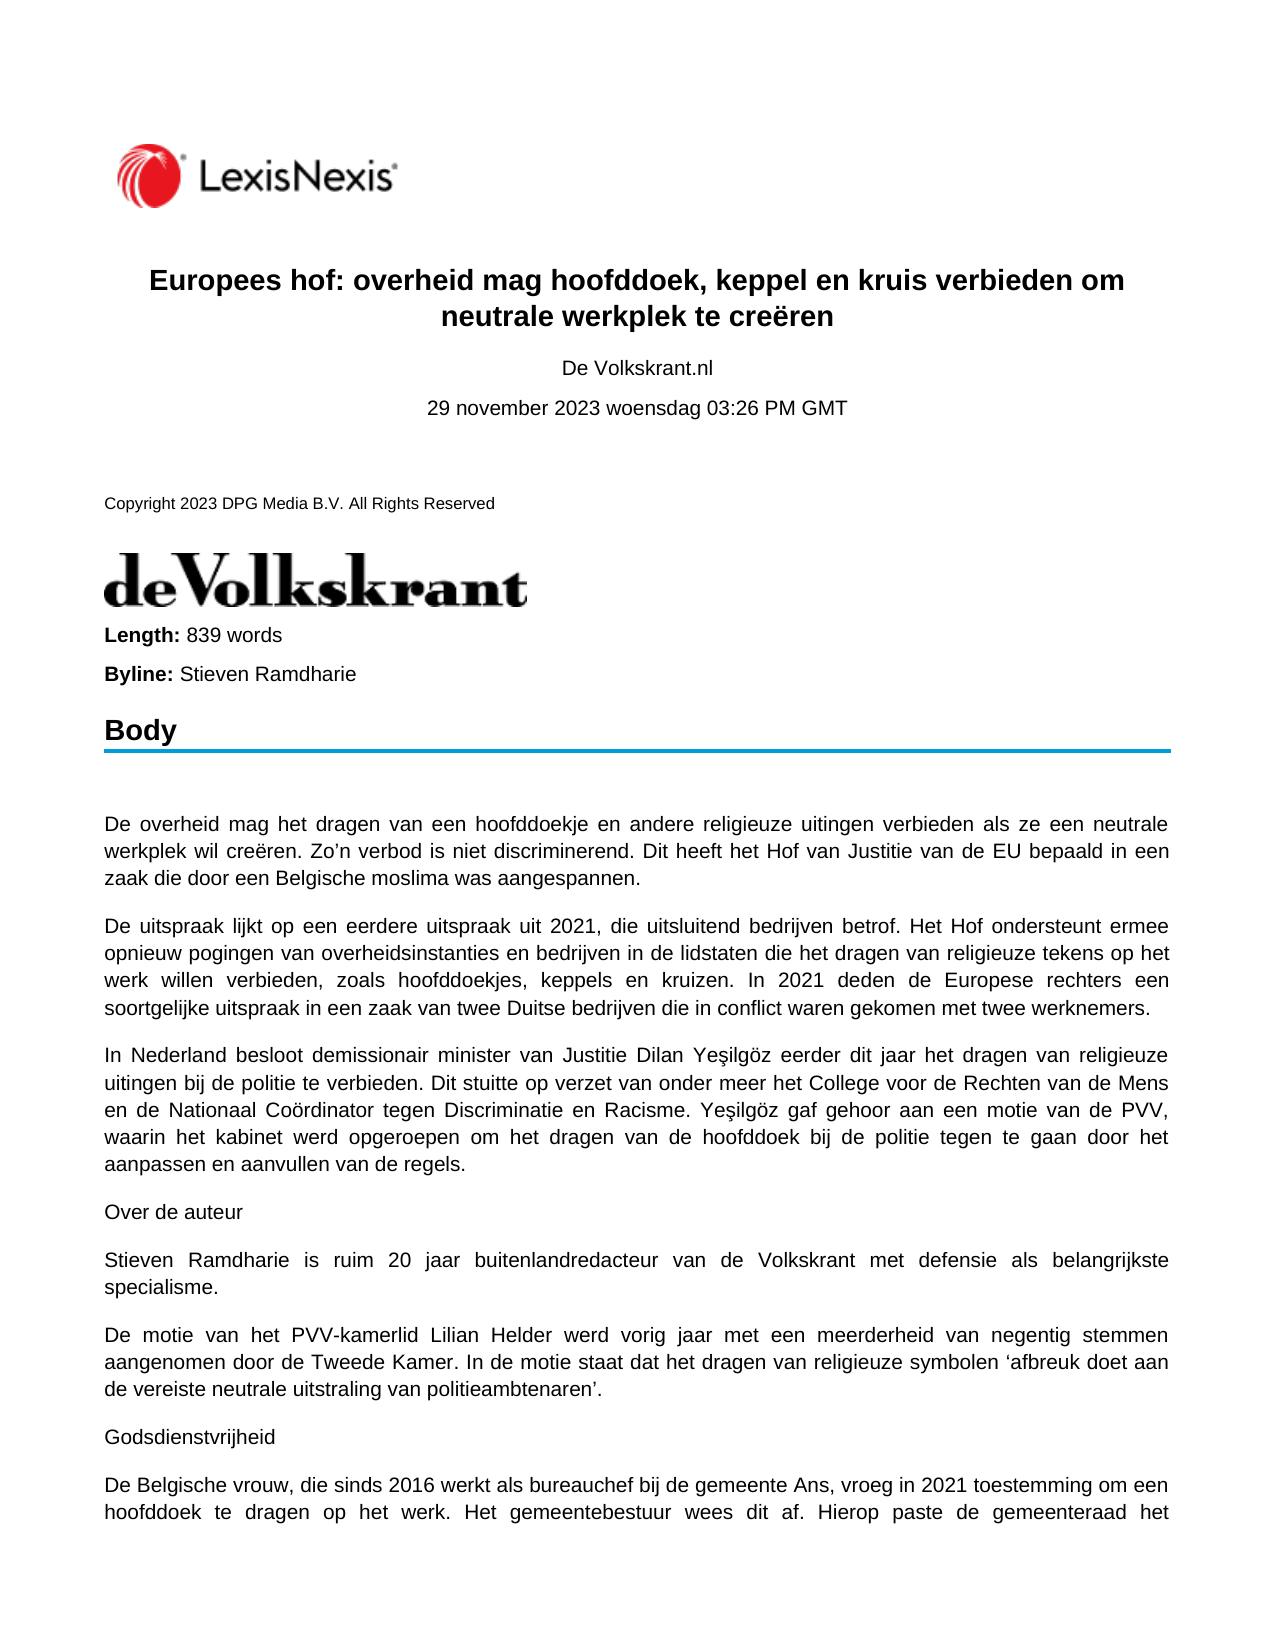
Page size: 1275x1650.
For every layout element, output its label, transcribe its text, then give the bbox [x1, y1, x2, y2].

text In Nederland besloot demissionair minister van Justitie Dilan Yeşilgöz eerder dit jaar het dragen van religieuze uitingen bij de politie te verbieden. Dit stuitte op verzet van onder meer het College voor de Rechten van de Mens en de Nationaal Coördinator tegen Discriminatie en Racisme. Yeşilgöz gaf gehoor aan een motie van de PVV, waarin het kabinet werd opgeroepen om het dragen van de hoofddoek bij de politie tegen te gaan door het aanpassen en aanvullen van de regels. [104, 1040, 1171, 1176]
picture [104, 144, 412, 208]
text Copyright 2023 DPG Media B.V. All Rights Reserved [104, 461, 1171, 513]
text 29 november 2023 woensdag 03:26 PM GMT [104, 393, 1171, 420]
text Stieven Ramdharie is ruim 20 jaar buitenlandredacteur van de Volkskrant met defensie als belangrijkste specialisme. [104, 1244, 1171, 1298]
text De overheid mag het dragen van een hoofddoekje en andere religieuze uitingen verbieden als ze een neutrale werkplek wil creëren. Zo’n verbod is niet discriminerend. Dit heeft het Hof van Justitie van de EU bepaald in een zaak die door een Belgische moslima was aangespannen. [104, 809, 1171, 890]
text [104, 1469, 1171, 1523]
text De uitspraak lijkt op een eerdere uitspraak uit 2021, die uitsluitend bedrijven betrof. Het Hof ondersteunt ermee opnieuw pogingen van overheidsinstanties en bedrijven in de lidstaten die het dragen van religieuze tekens op het werk willen verbieden, zoals hoofddoekjes, keppels en kruizen. In 2021 deden de Europese rechters een soortgelijke uitspraak in een zaak van twee Duitse bedrijven die in conflict waren gekomen met twee werknemers. [104, 911, 1171, 1019]
text Godsdienstvrijheid [104, 1421, 1171, 1448]
text Body [104, 711, 1171, 747]
picture [104, 553, 527, 607]
text Over de auteur [104, 1196, 1171, 1223]
subtitle Europees hof: overheid mag hoofddoek, keppel en kruis verbieden om neutrale werkplek te creëren [104, 261, 1171, 332]
text De Volkskrant.nl [104, 353, 1171, 380]
text Length: 839 words [104, 619, 1171, 647]
text Byline: Stieven Ramdharie [104, 659, 1171, 686]
text De motie van het PVV-kamerlid Lilian Helder werd vorig jaar met een meerderheid van negentig stemmen aangenomen door de Tweede Kamer. In de motie staat dat het dragen van religieuze symbolen ‘afbreuk doet aan de vereiste neutrale uitstraling van politieambtenaren’. [104, 1319, 1171, 1401]
